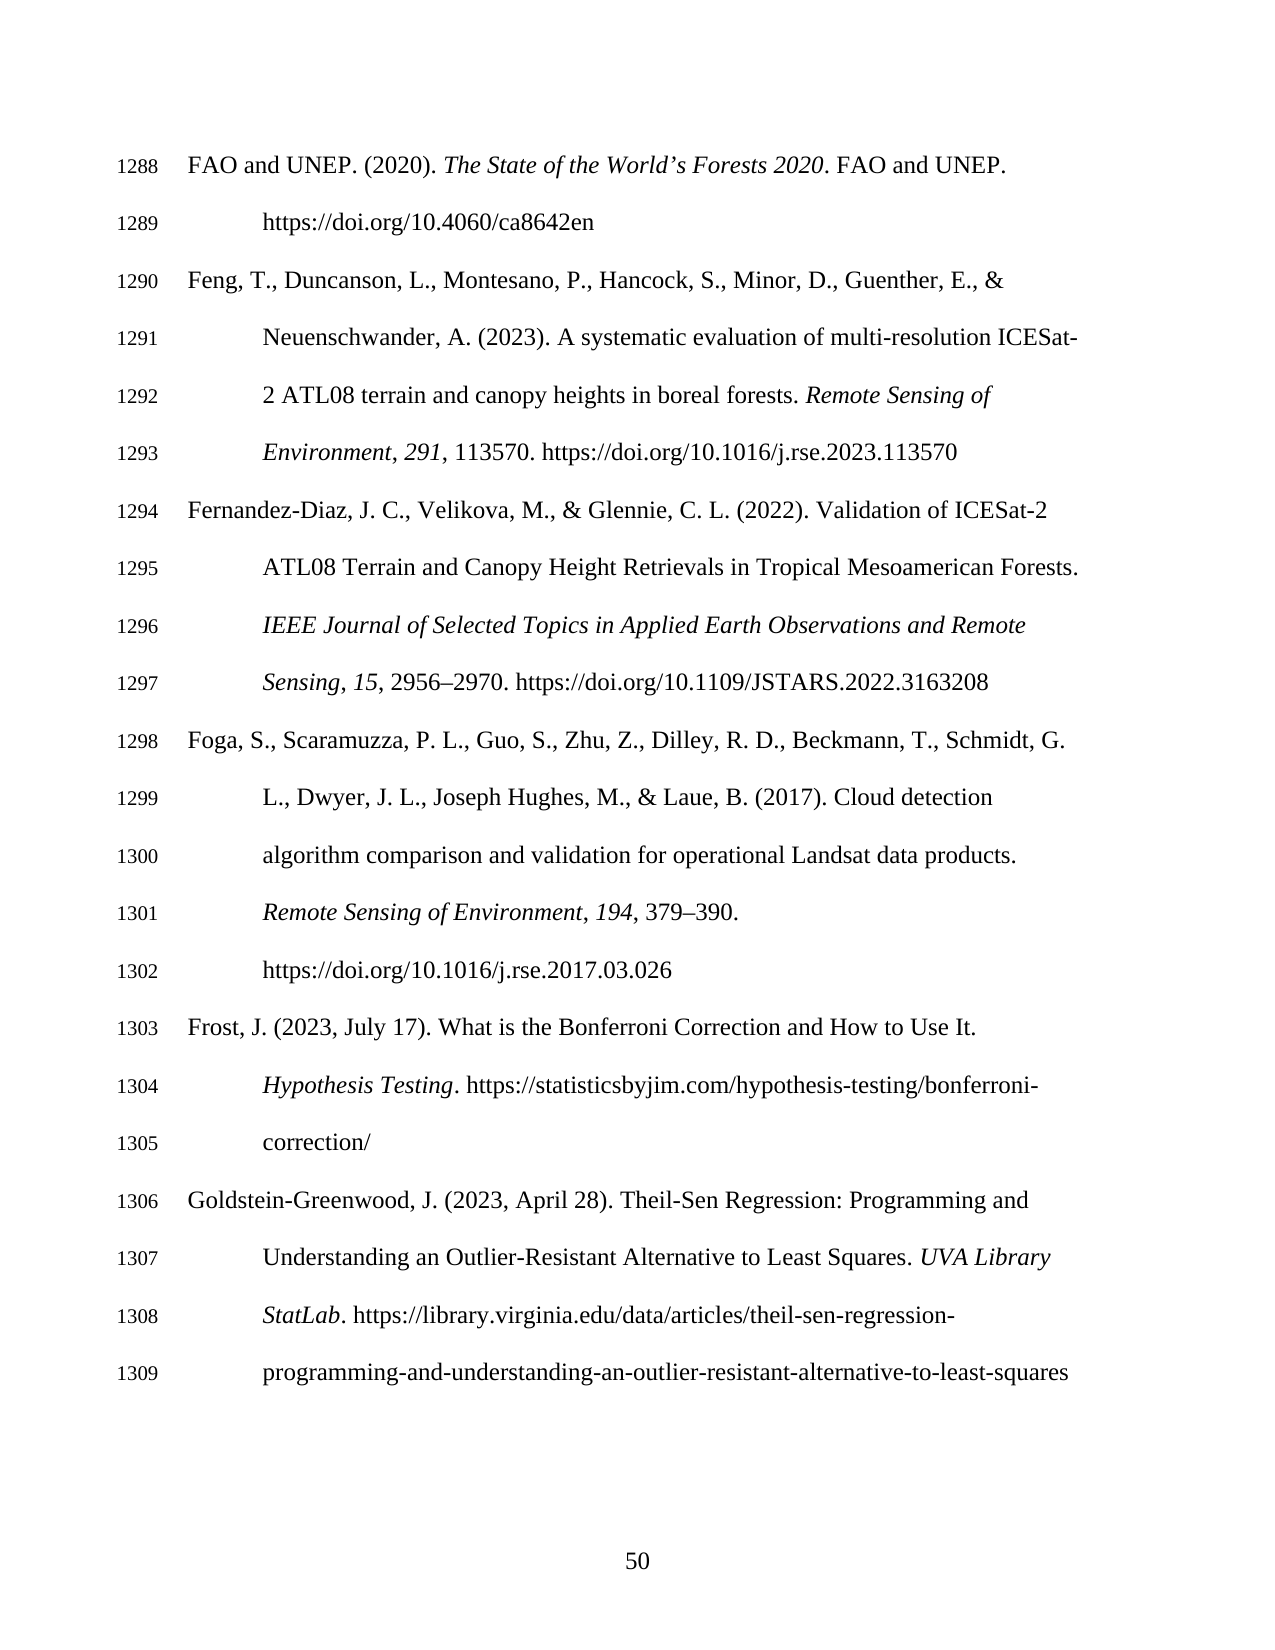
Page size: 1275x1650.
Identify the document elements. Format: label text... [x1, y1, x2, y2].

text Fernandez-Diaz, J. C., Velikova, M., & Glennie, C. L. (2022). Validation of ICESat-2 ATL08 Terrain and Canopy Height Retrievals in Tropical Mesoamerican Forests. IEEE Journal of Selected Topics in Applied Earth Observations and Remote Sensing, 15, 2956–2970. https://doi.org/10.1109/JSTARS.2022.3163208 [187, 495, 1087, 696]
text FAO and UNEP. (2020). The State of the World’s Forests 2020. FAO and UNEP. https://doi.org/10.4060/ca8642en [187, 150, 1087, 236]
text Feng, T., Duncanson, L., Montesano, P., Hancock, S., Minor, D., Guenther, E., & Neuenschwander, A. (2023). A systematic evaluation of multi-resolution ICESat-2 ATL08 terrain and canopy heights in boreal forests. Remote Sensing of Environment, 291, 113570. https://doi.org/10.1016/j.rse.2023.113570 [187, 265, 1087, 466]
text Foga, S., Scaramuzza, P. L., Guo, S., Zhu, Z., Dilley, R. D., Beckmann, T., Schmidt, G. L., Dwyer, J. L., Joseph Hughes, M., & Laue, B. (2017). Cloud detection algorithm comparison and validation for operational Landsat data products. Remote Sensing of Environment, 194, 379–390. https://doi.org/10.1016/j.rse.2017.03.026 [187, 725, 1087, 984]
